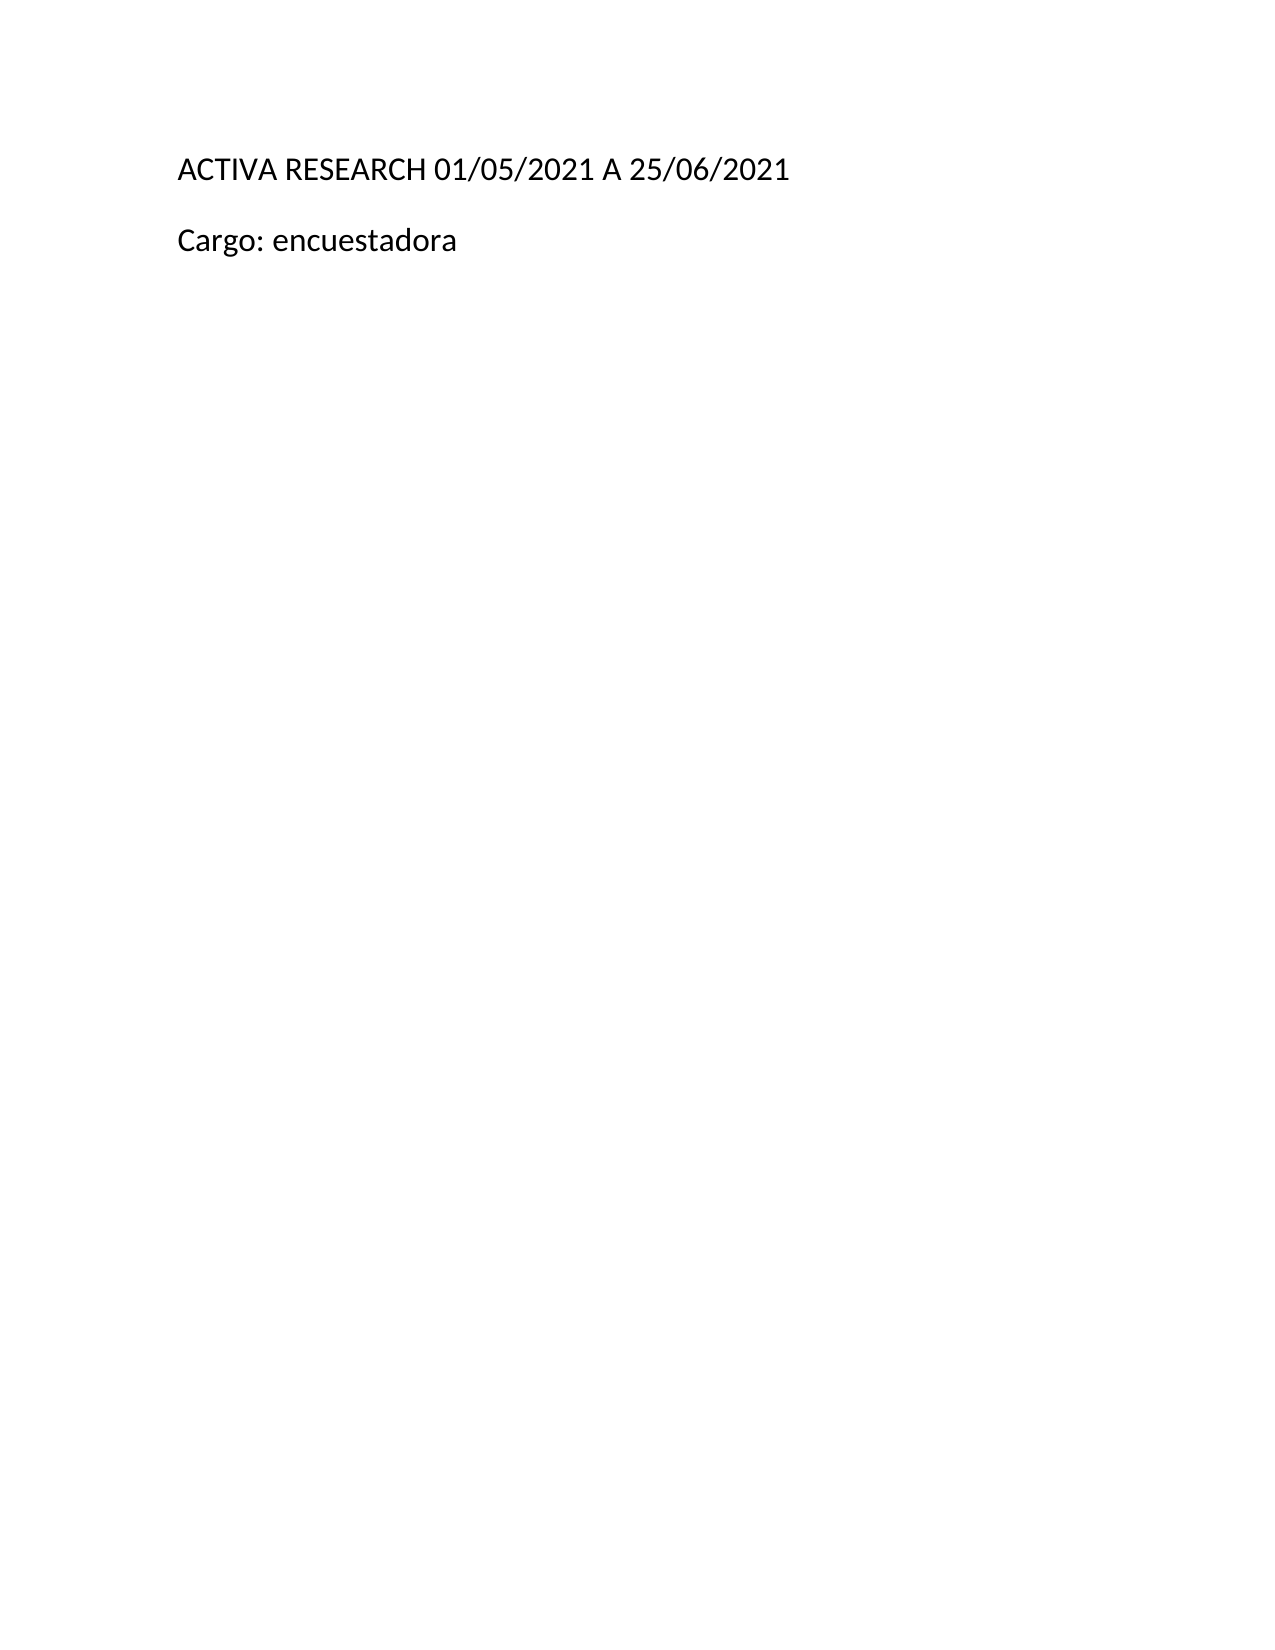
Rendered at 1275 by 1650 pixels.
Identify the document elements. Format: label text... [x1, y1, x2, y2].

text Cargo: encuestadora [177, 219, 1098, 260]
text ACTIVA RESEARCH 01/05/2021 A 25/06/2021 [177, 148, 1098, 188]
